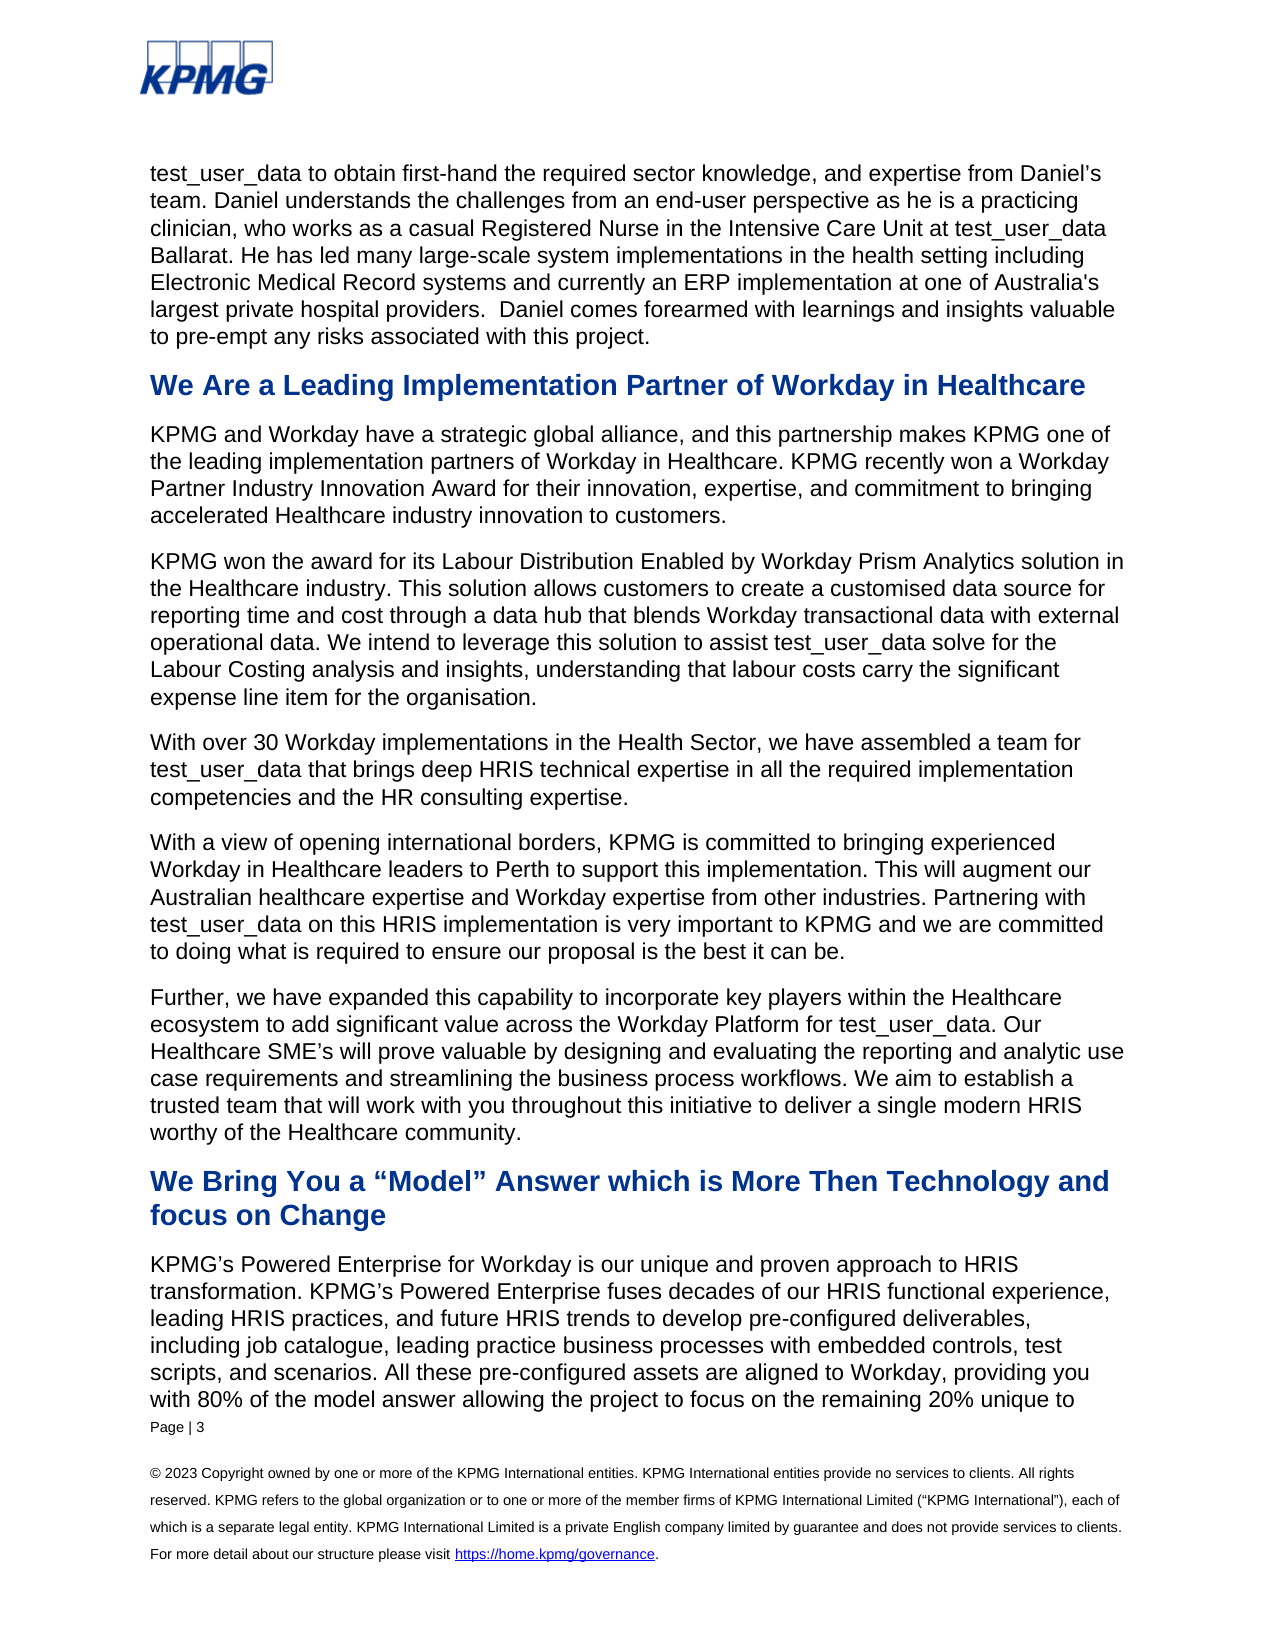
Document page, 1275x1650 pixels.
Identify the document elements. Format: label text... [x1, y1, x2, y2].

text With a view of opening international borders, KPMG is committed to bringing experienced Workday in Healthcare leaders to Perth to support this implementation. This will augment our Australian healthcare expertise and Workday expertise from other industries. Partnering with test_user_data on this HRIS implementation is very important to KPMG and we are committed to doing what is required to ensure our proposal is the best it can be. [150, 829, 1125, 964]
text Further, we have expanded this capability to incorporate key players within the Healthcare ecosystem to add significant value across the Workday Platform for test_user_data. Our Healthcare SME’s will prove valuable by designing and evaluating the reporting and analytic use case requirements and streamlining the business process workflows. We aim to establish a trusted team that will work with you throughout this initiative to deliver a single modern HRIS worthy of the Healthcare community. [150, 983, 1125, 1145]
subtitle We Are a Leading Implementation Partner of Workday in Healthcare [150, 368, 1125, 402]
text With over 30 Workday implementations in the Health Sector, we have assembled a team for test_user_data that brings deep HRIS technical expertise in all the required implementation competencies and the HR consulting expertise. [150, 729, 1125, 810]
text KPMG and Workday have a strategic global alliance, and this partnership makes KPMG one of the leading implementation partners of Workday in Healthcare. KPMG recently won a Workday Partner Industry Innovation Award for their innovation, expertise, and commitment to bringing accelerated Healthcare industry innovation to customers. [150, 420, 1125, 529]
text KPMG won the award for its Labour Distribution Enabled by Workday Prism Analytics solution in the Healthcare industry. This solution allows customers to create a customised data source for reporting time and cost through a data hub that blends Workday transactional data with external operational data. We intend to leverage this solution to assist test_user_data solve for the Labour Costing analysis and insights, understanding that labour costs carry the significant expense line item for the organisation. [150, 547, 1125, 710]
subtitle We Bring You a “Model” Answer which is More Then Technology and focus on Change [150, 1164, 1125, 1231]
picture [118, 0, 302, 136]
